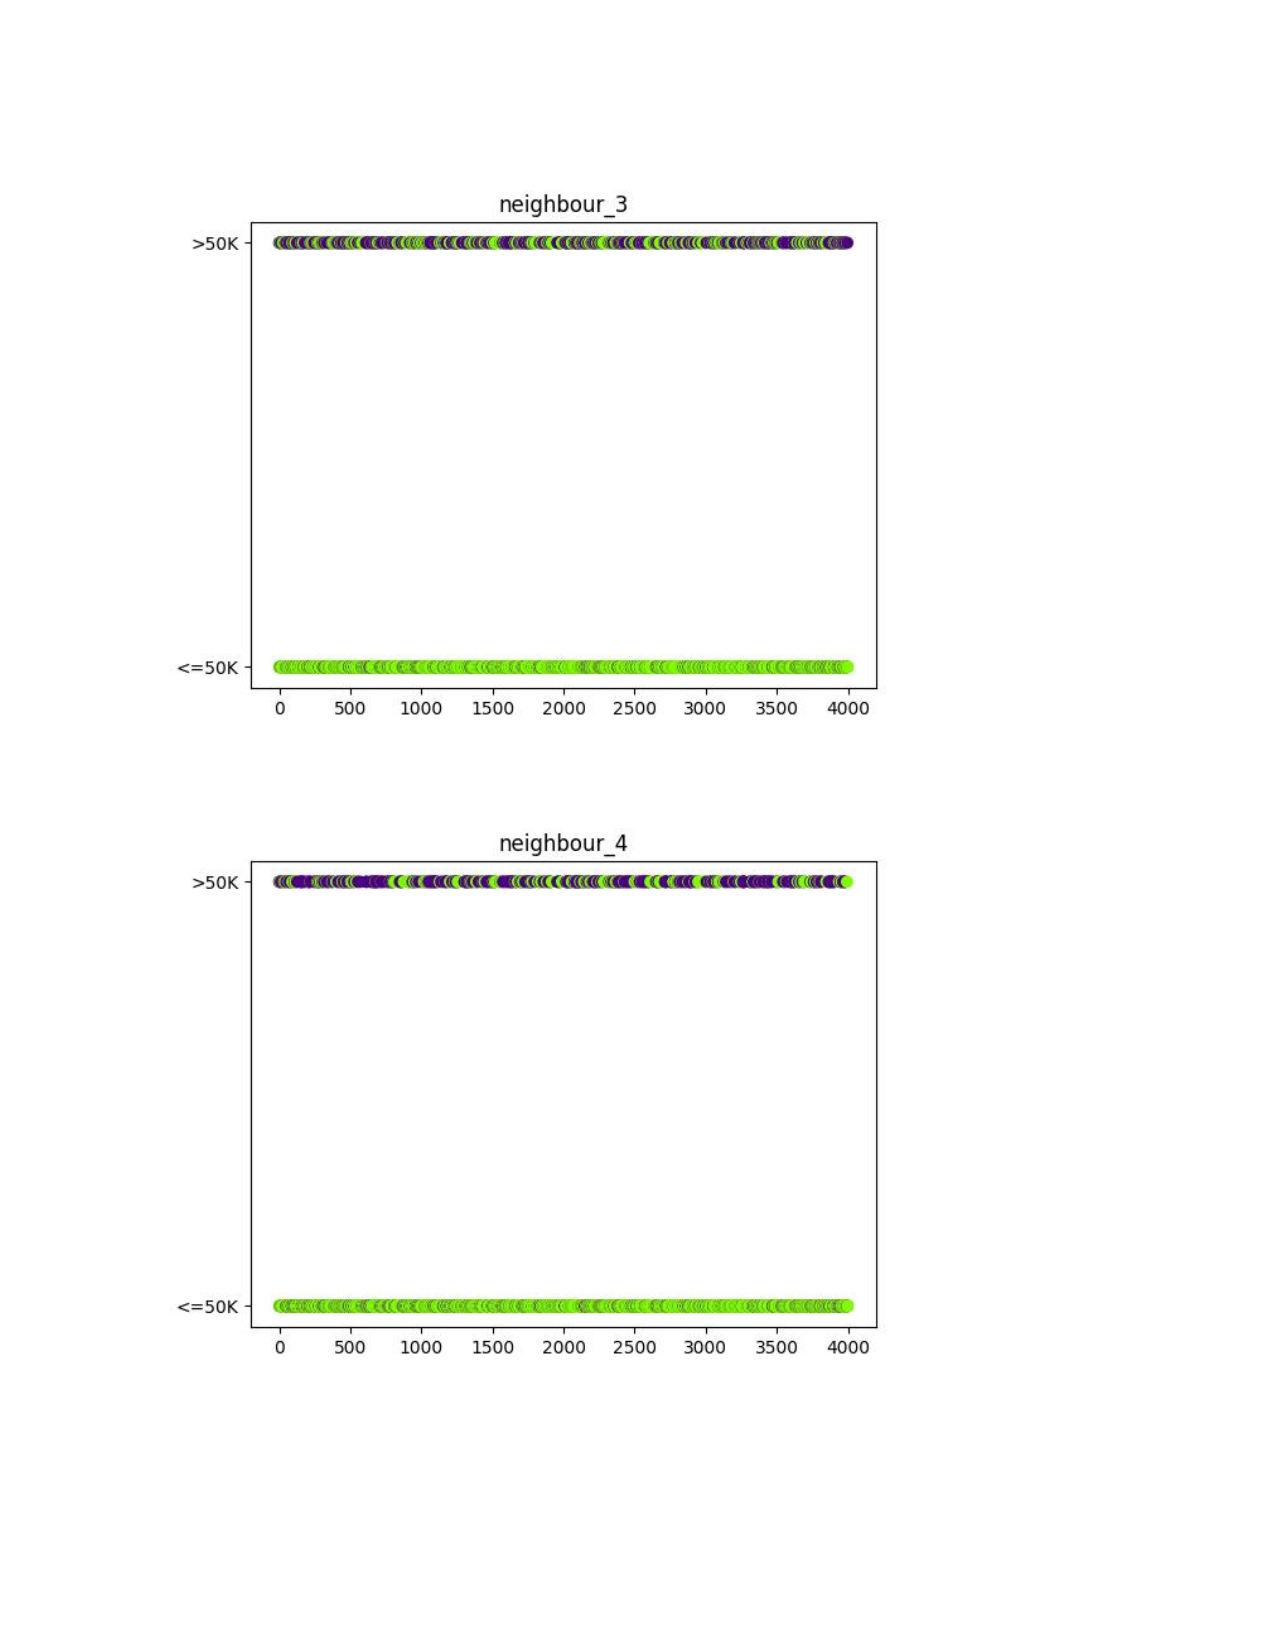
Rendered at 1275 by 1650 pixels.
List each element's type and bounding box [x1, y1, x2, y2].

picture [150, 150, 957, 755]
picture [150, 788, 957, 1394]
